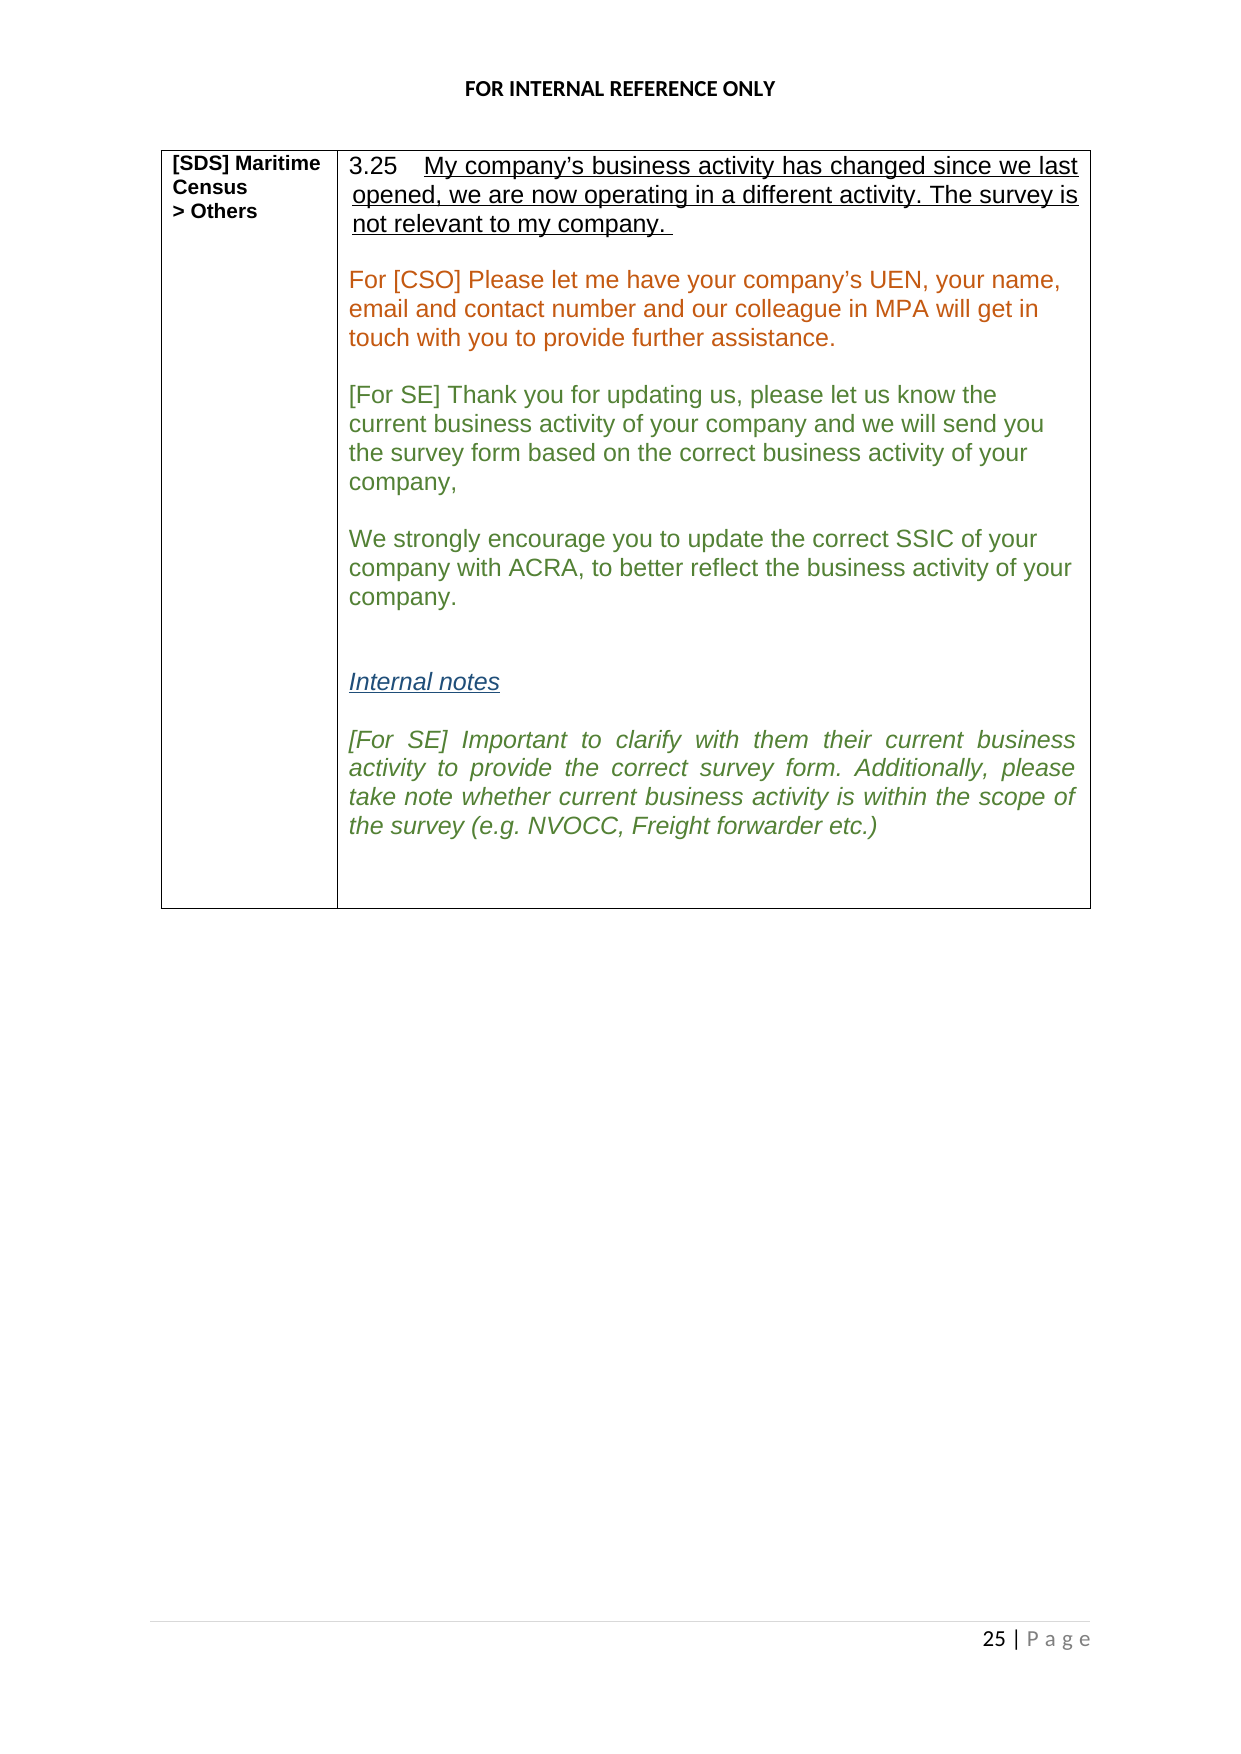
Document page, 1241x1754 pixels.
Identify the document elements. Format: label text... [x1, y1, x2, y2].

table_cell [SDS] Maritime Census > Others [162, 151, 337, 908]
table_cell My company’s business activity has changed since we last opened, we are now operating in a different activity. The survey is not relevant to my company. For [CSO] Please let me have your company’s UEN, your name, email and contact number and our colleague in MPA will get in touch with you to provide further assistance. [For SE] Thank you for updating us, please let us know the current business activity of your company and we will send you the survey form based on the correct business activity of your company, We strongly encourage you to update the correct SSIC of your company with ACRA, to better reflect the business activity of your company. Internal notes [For SE] Important to clarify with them their current business activity to provide the correct survey form. Additionally, please take note whether current business activity is within the scope of the survey (e.g. NVOCC, Freight forwarder etc.) [338, 151, 1090, 908]
